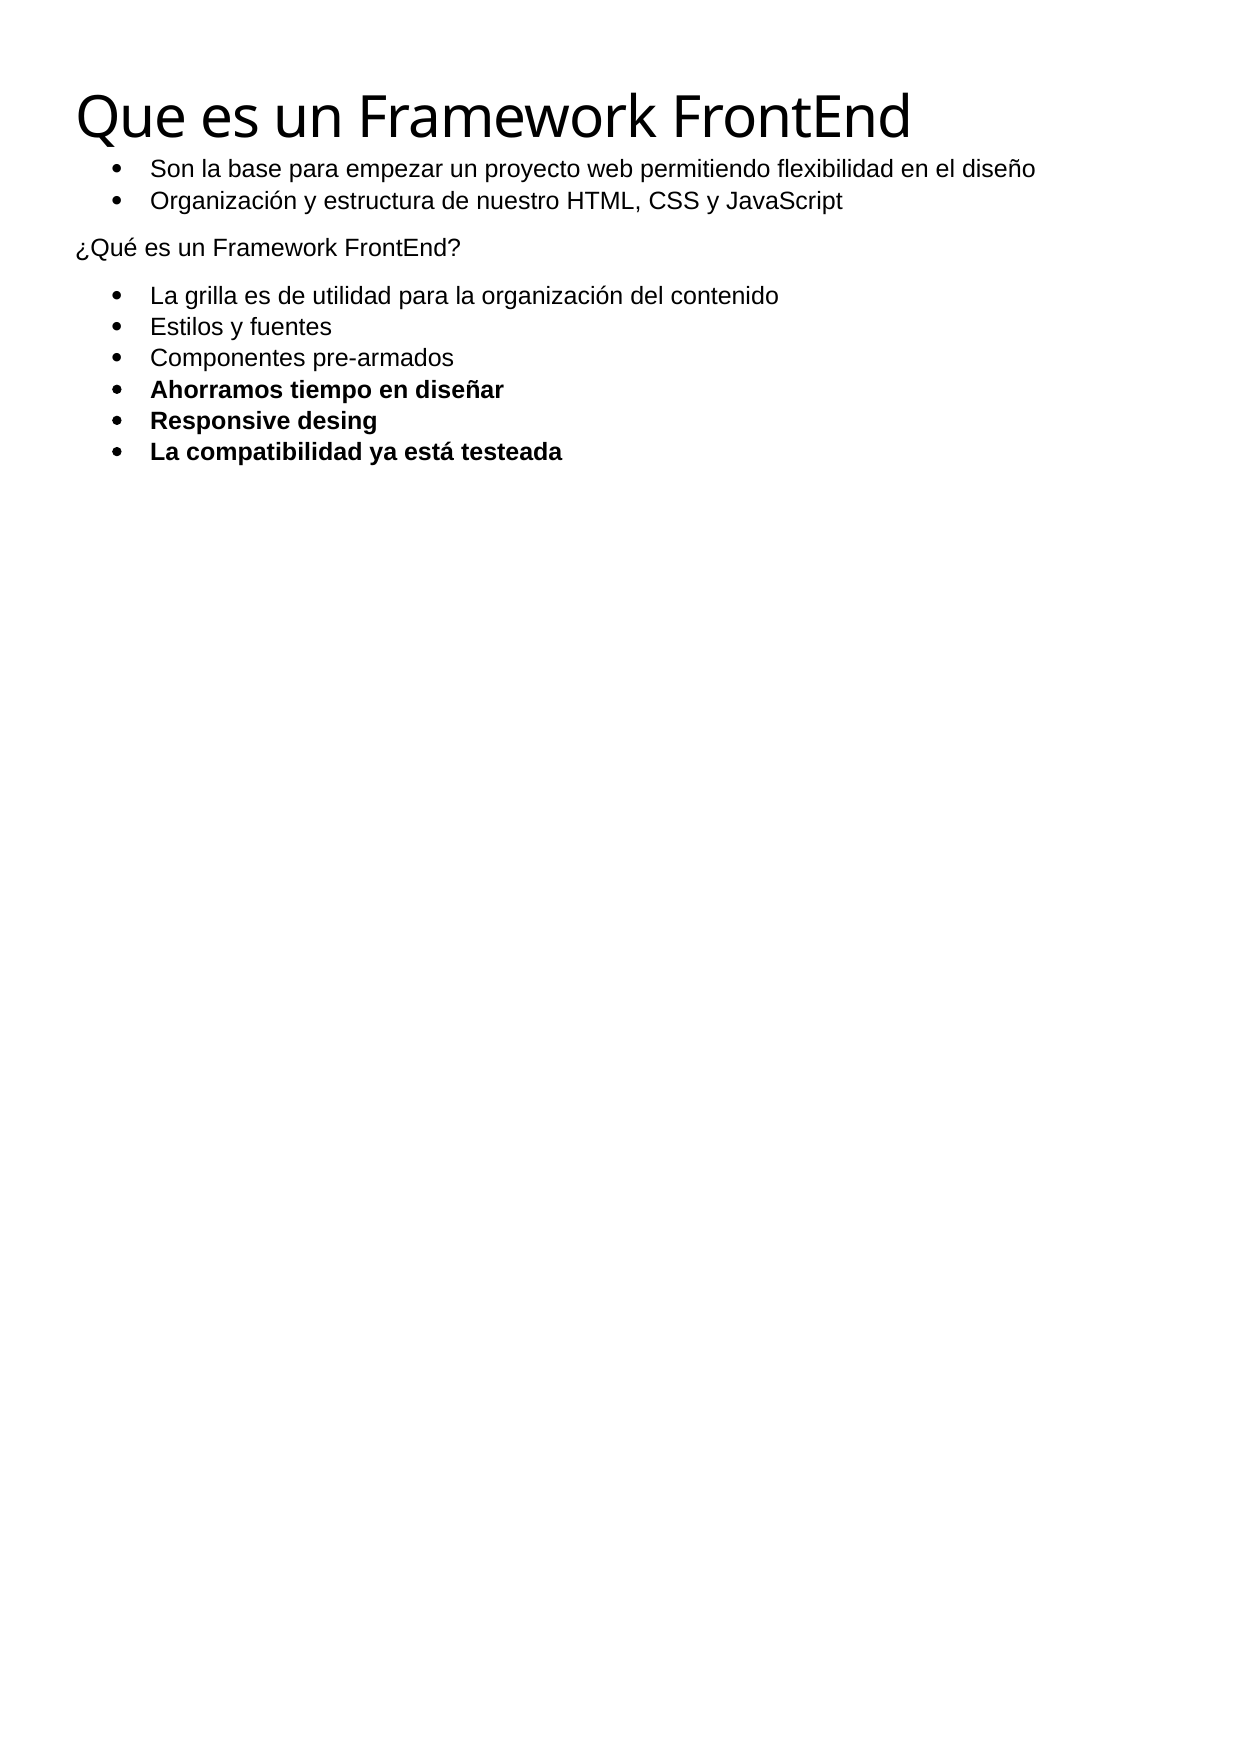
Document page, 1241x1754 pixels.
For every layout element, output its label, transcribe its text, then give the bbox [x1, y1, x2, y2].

list Organización y estructura de nuestro HTML, CSS y JavaScript [112, 186, 1165, 214]
list La compatibilidad ya está testeada [112, 437, 1165, 466]
list La grilla es de utilidad para la organización del contenido [112, 281, 1165, 310]
list Son la base para empezar un proyecto web permitiendo flexibilidad en el diseño [112, 154, 1165, 183]
list Responsive desing [112, 406, 1165, 434]
list Ahorramos tiempo en diseñar [112, 374, 1165, 403]
list Componentes pre-armados [112, 343, 1165, 372]
text ¿Qué es un Framework FrontEnd? [75, 233, 1165, 262]
title Que es un Framework FrontEnd [75, 75, 1165, 154]
list Estilos y fuentes [112, 312, 1165, 341]
